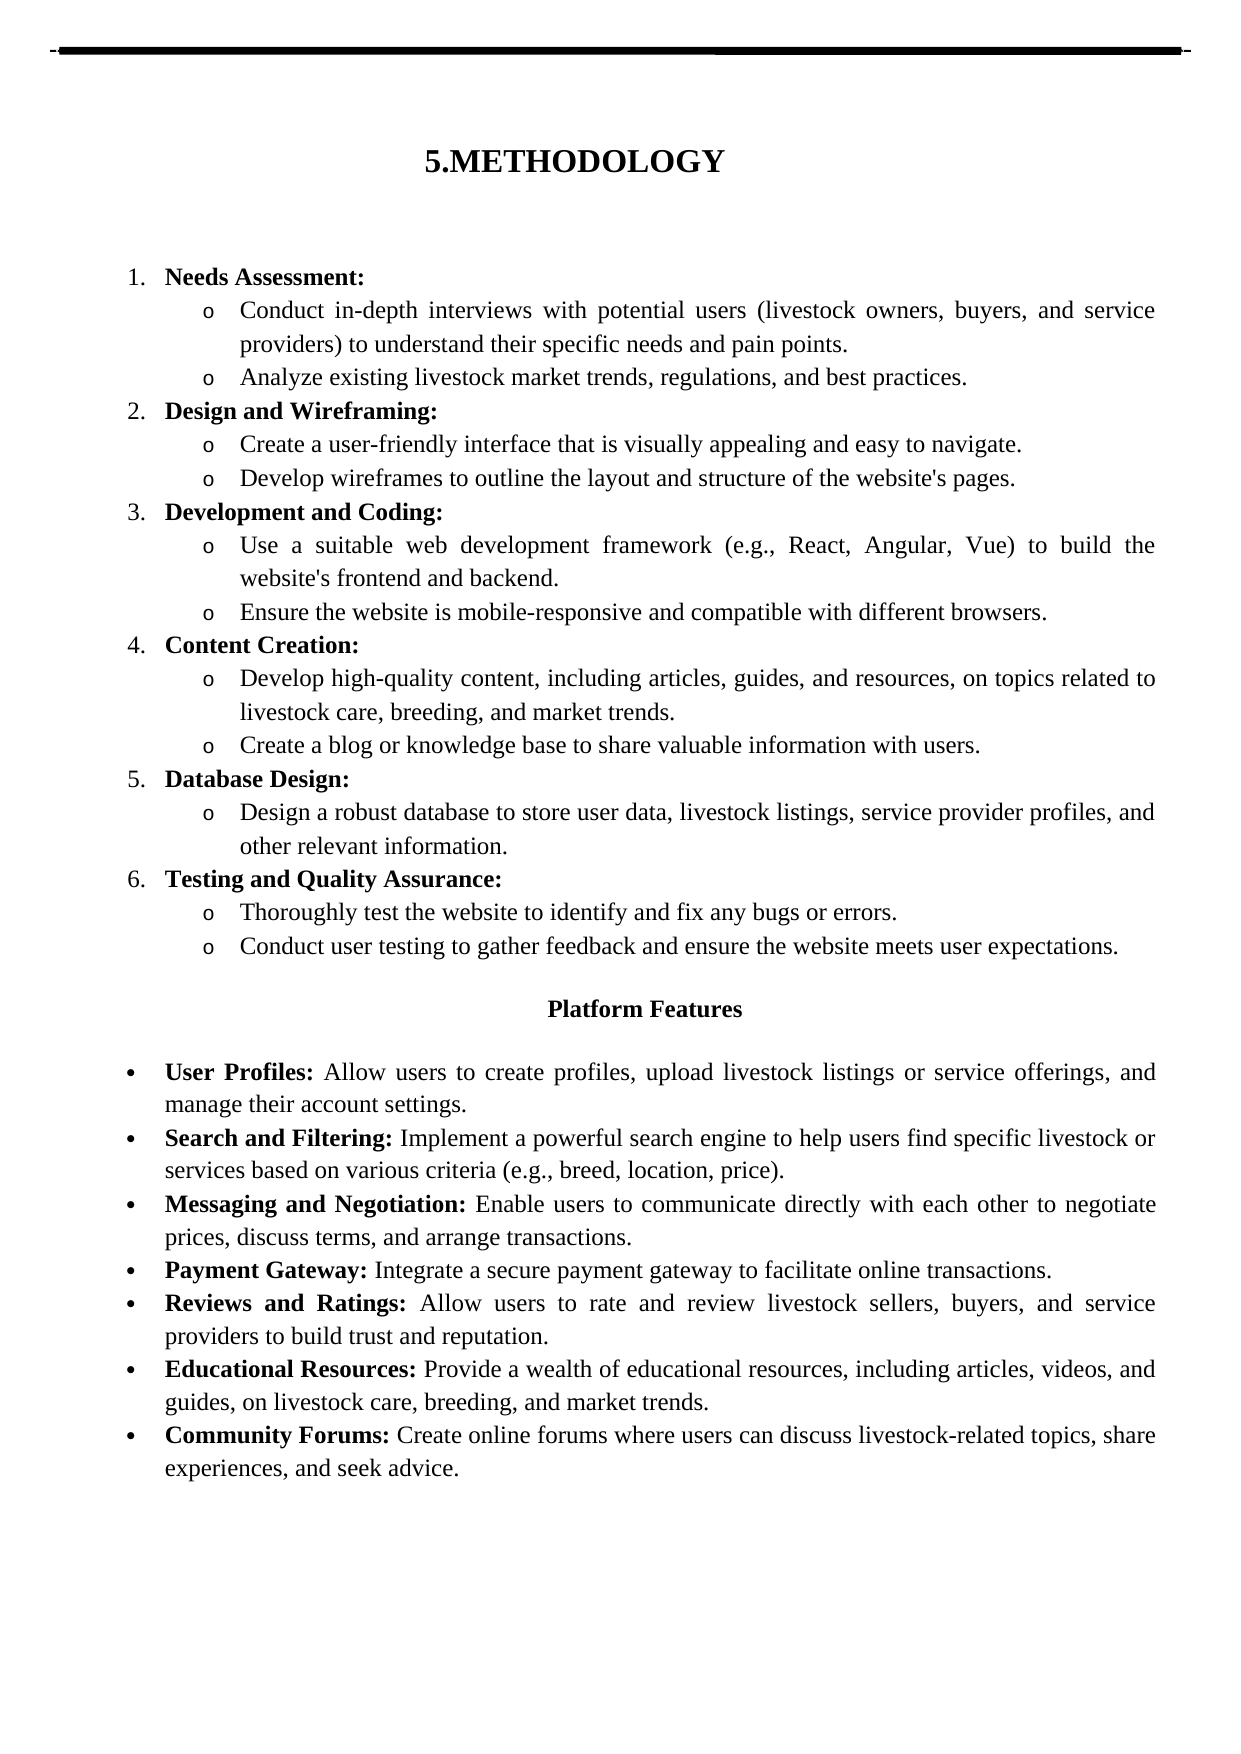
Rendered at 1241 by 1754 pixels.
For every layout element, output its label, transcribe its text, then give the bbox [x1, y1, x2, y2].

list Educational Resources: Provide a wealth of educational resources, including articles, videos, and guides, on livestock care, breeding, and market trends. [127, 1354, 1157, 1416]
list Reviews and Ratings: Allow users to rate and review livestock sellers, buyers, and service providers to build trust and reputation. [127, 1288, 1157, 1349]
list Design and Wireframing: [127, 396, 1157, 424]
list Search and Filtering: Implement a powerful search engine to help users find specific livestock or services based on various criteria (e.g., breed, location, price). [127, 1123, 1157, 1184]
list Conduct user testing to gather feedback and ensure the website meets user expectations. [202, 931, 1157, 961]
list Database Design: [127, 764, 1157, 793]
list Create a blog or knowledge base to share valuable information with users. [202, 730, 1157, 760]
list Develop wireframes to outline the layout and structure of the website's pages. [202, 463, 1157, 492]
list Development and Coding: [127, 497, 1157, 525]
list User Profiles: Allow users to create profiles, upload livestock listings or service offerings, and manage their account settings. [127, 1057, 1157, 1118]
subtitle Platform Features [133, 994, 1157, 1023]
list Thoroughly test the website to identify and fix any bugs or errors. [202, 897, 1157, 927]
list Design a robust database to store user data, livestock listings, service provider profiles, and other relevant information. [202, 797, 1157, 860]
list Community Forums: Create online forums where users can discuss livestock-related topics, share experiences, and seek advice. [127, 1420, 1157, 1482]
list Use a suitable web development framework (e.g., React, Angular, Vue) to build the website's frontend and backend. [202, 530, 1157, 592]
list Content Creation: [127, 631, 1157, 659]
list Develop high-quality content, including articles, guides, and resources, on topics related to livestock care, breeding, and market trends. [202, 663, 1157, 726]
list Testing and Quality Assurance: [127, 864, 1157, 893]
list Payment Gateway: Integrate a secure payment gateway to facilitate online transactions. [127, 1255, 1157, 1283]
list Ensure the website is mobile-responsive and compatible with different browsers. [202, 597, 1157, 626]
list Needs Assessment: [127, 262, 1157, 291]
list Messaging and Negotiation: Enable users to communicate directly with each other to negotiate prices, discuss terms, and arrange transactions. [127, 1189, 1157, 1250]
list Create a user-friendly interface that is visually appealing and easy to navigate. [202, 429, 1157, 458]
list Analyze existing livestock market trends, regulations, and best practices. [202, 362, 1157, 391]
subtitle 5.METHODOLOGY [89, 142, 1157, 180]
list Conduct in-depth interviews with potential users (livestock owners, buyers, and service providers) to understand their specific needs and pain points. [202, 295, 1157, 357]
